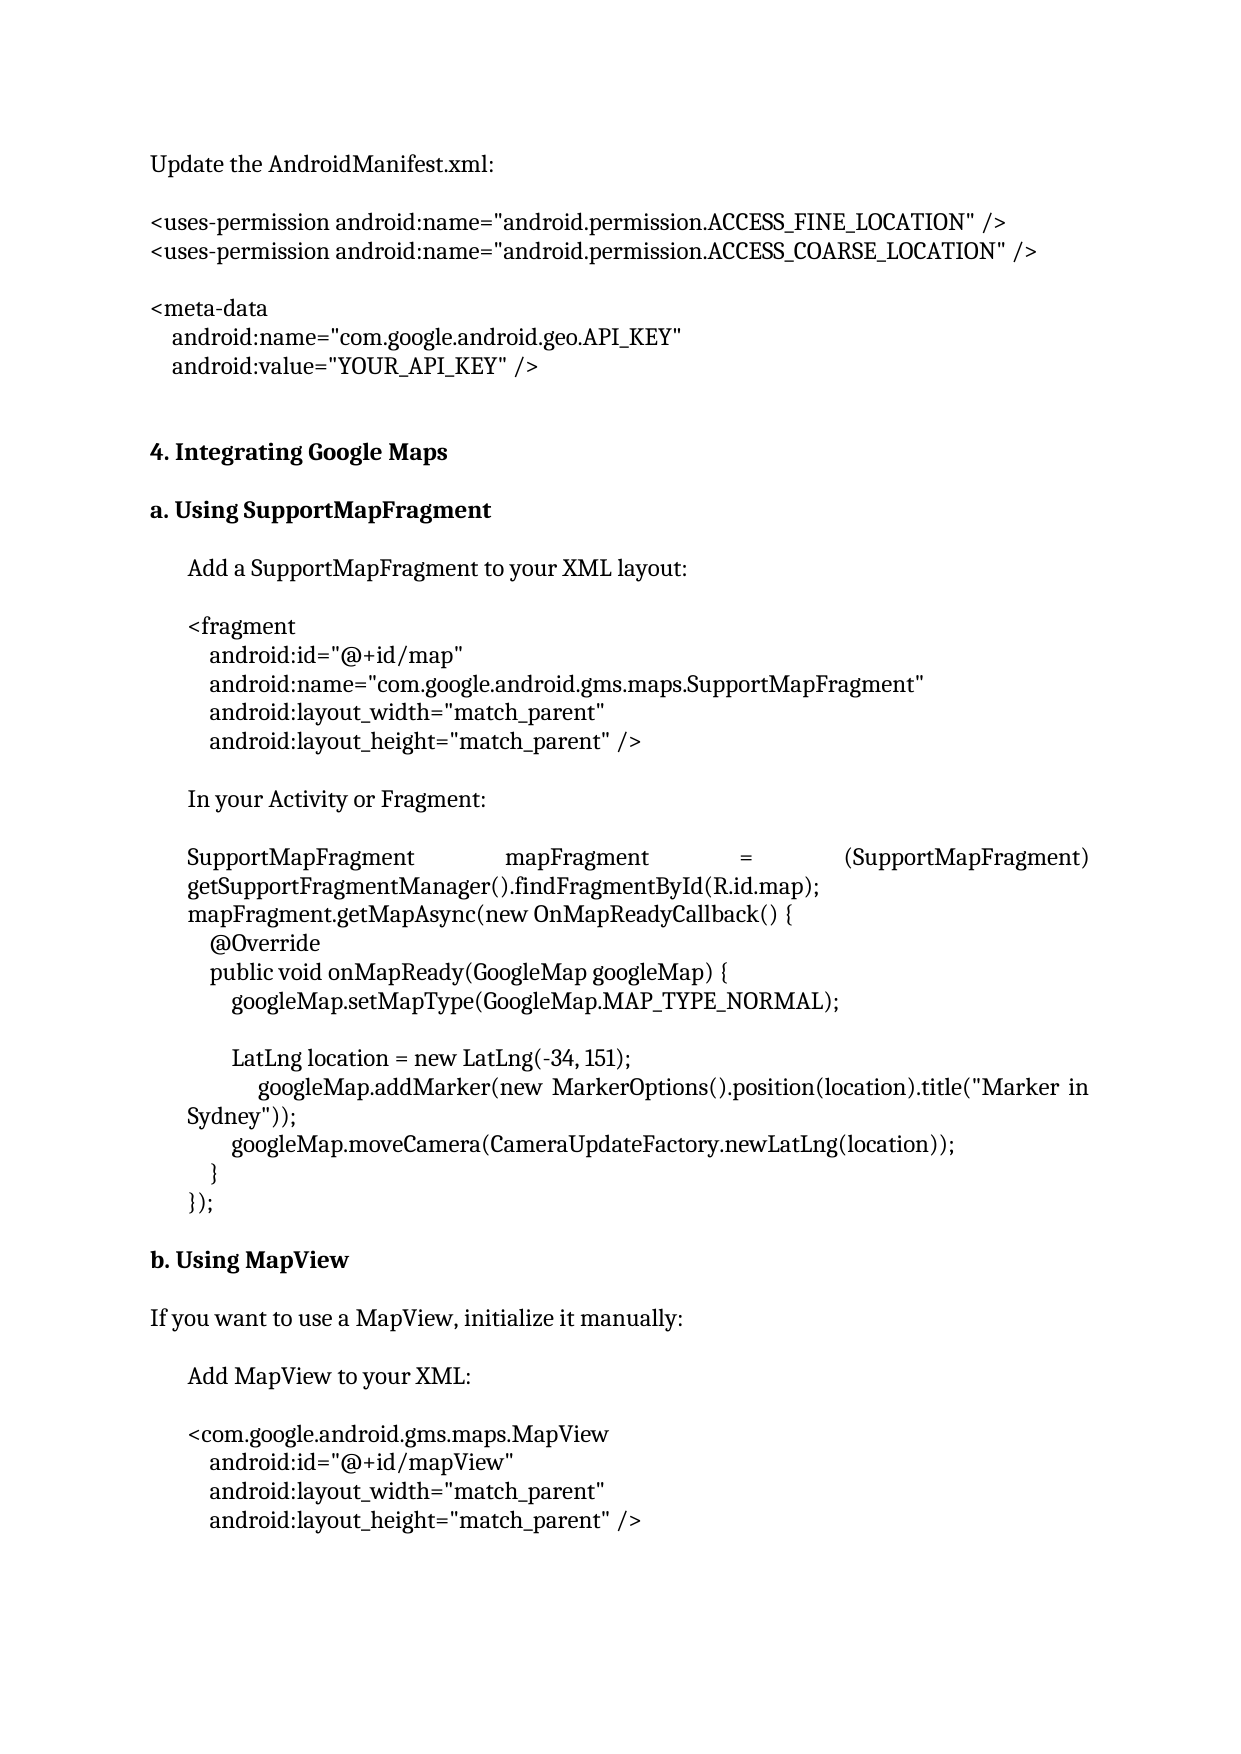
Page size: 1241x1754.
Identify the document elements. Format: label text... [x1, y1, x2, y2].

text <uses-permission android:name="android.permission.ACCESS_FINE_LOCATION" /> [150, 208, 1090, 237]
text SupportMapFragment mapFragment = (SupportMapFragment) getSupportFragmentManager().findFragmentById(R.id.map); [187, 843, 1090, 900]
text <uses-permission android:name="android.permission.ACCESS_COARSE_LOCATION" /> [150, 237, 1090, 265]
text Update the AndroidManifest.xml: [150, 150, 1090, 179]
text android:name="com.google.android.gms.maps.SupportMapFragment" [187, 669, 1090, 698]
text mapFragment.getMapAsync(new OnMapReadyCallback() { [187, 900, 1090, 929]
text android:layout_height="match_parent" /> [187, 1506, 1090, 1534]
text android:layout_width="match_parent" [187, 698, 1090, 727]
text <meta-data [150, 294, 1090, 323]
text android:name="com.google.android.geo.API_KEY" [150, 323, 1090, 352]
text <com.google.android.gms.maps.MapView [187, 1419, 1090, 1448]
text android:layout_width="match_parent" [187, 1477, 1090, 1506]
text }); [187, 1188, 1090, 1217]
text Add MapView to your XML: [187, 1362, 1090, 1390]
text In your Activity or Fragment: [187, 785, 1090, 814]
text 4. Integrating Google Maps [150, 438, 1090, 467]
text b. Using MapView [150, 1246, 1090, 1274]
text LatLng location = new LatLng(-34, 151); [187, 1044, 1090, 1073]
text android:id="@+id/map" [187, 641, 1090, 669]
text android:value="YOUR_API_KEY" /> [150, 352, 1090, 380]
text } [187, 1159, 1090, 1188]
text a. Using SupportMapFragment [150, 496, 1090, 525]
text android:id="@+id/mapView" [187, 1448, 1090, 1477]
text android:layout_height="match_parent" /> [187, 727, 1090, 756]
text @Override [187, 929, 1090, 958]
text googleMap.setMapType(GoogleMap.MAP_TYPE_NORMAL); [187, 987, 1090, 1015]
text <fragment [187, 612, 1090, 641]
text public void onMapReady(GoogleMap googleMap) { [187, 958, 1090, 987]
text googleMap.addMarker(new MarkerOptions().position(location).title("Marker in Sydney")); [187, 1073, 1090, 1130]
text Add a SupportMapFragment to your XML layout: [187, 554, 1090, 583]
text googleMap.moveCamera(CameraUpdateFactory.newLatLng(location)); [187, 1130, 1090, 1159]
text If you want to use a MapView, initialize it manually: [150, 1304, 1090, 1332]
